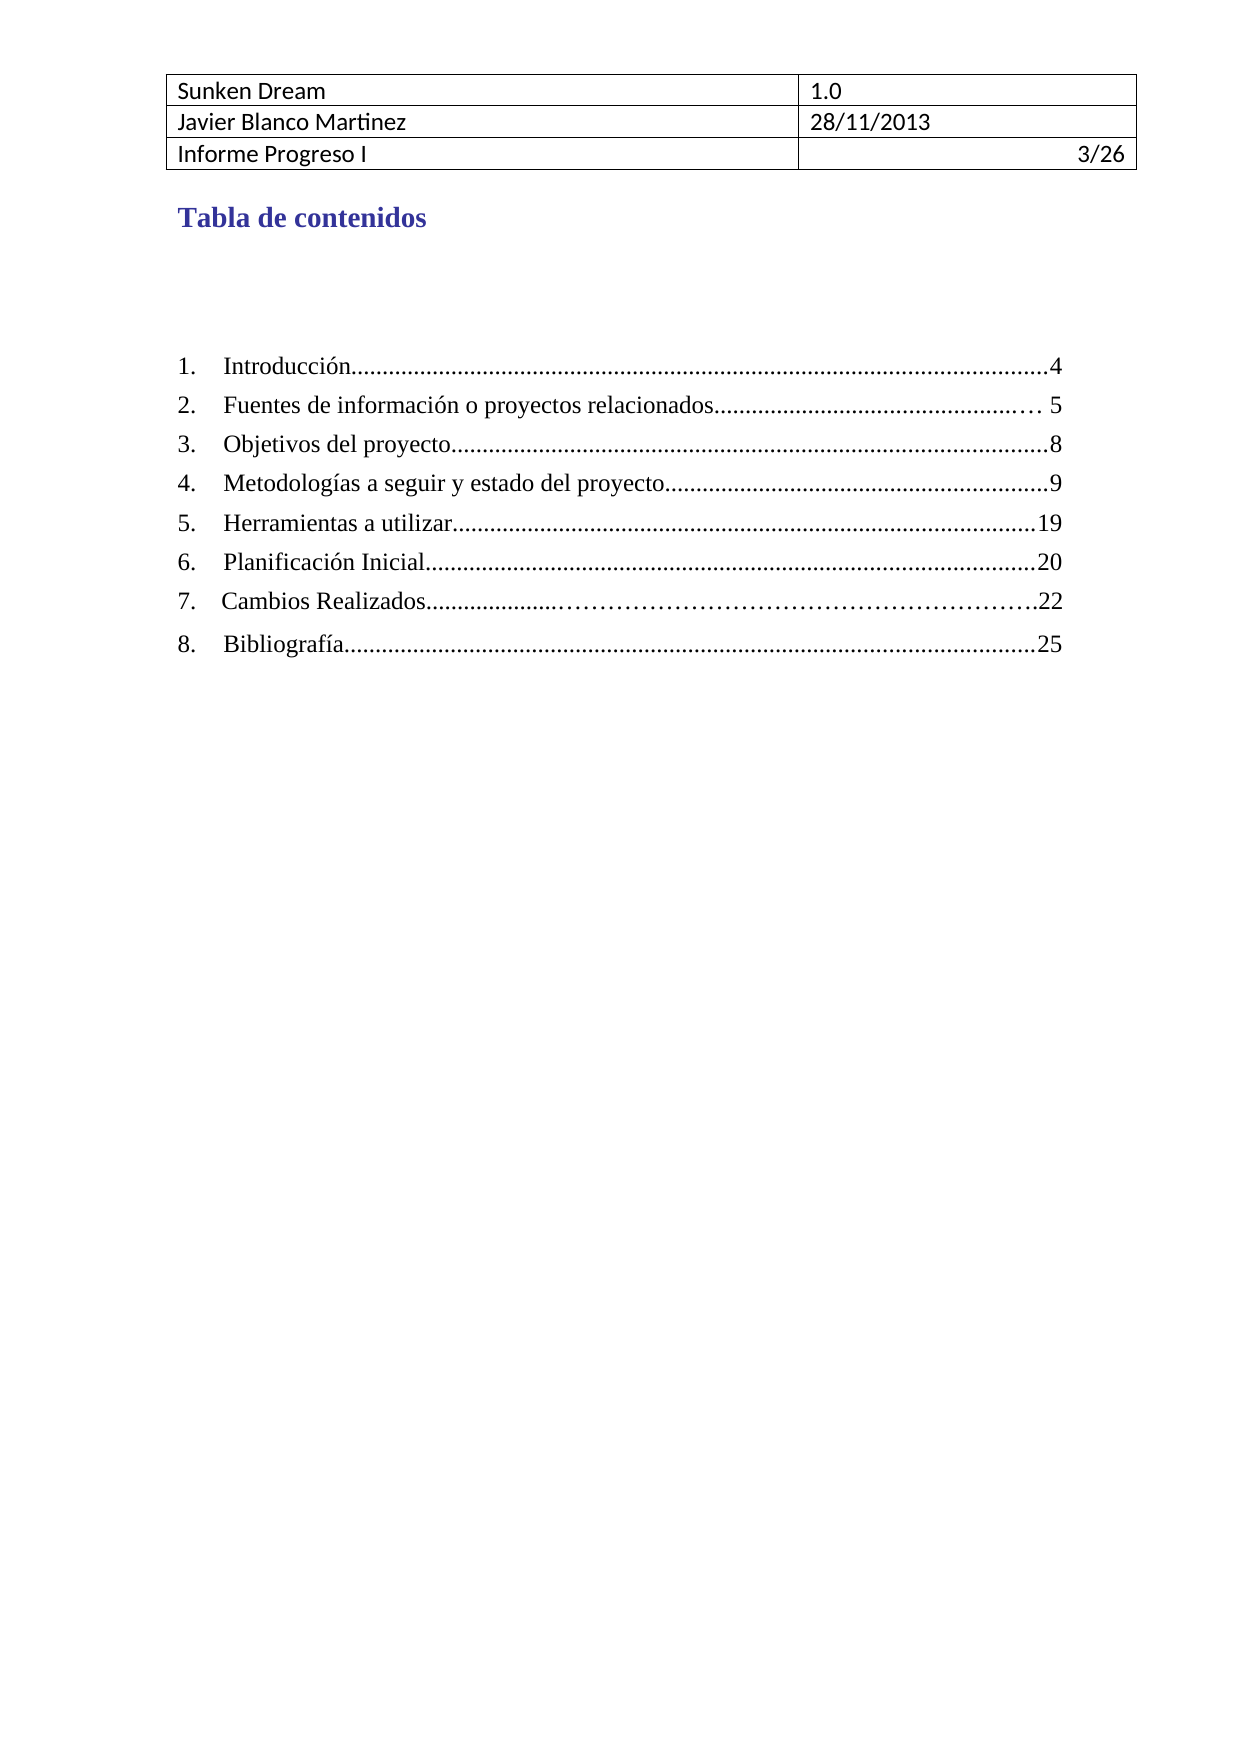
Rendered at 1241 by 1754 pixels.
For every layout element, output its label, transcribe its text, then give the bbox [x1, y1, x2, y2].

text 8. Bibliografía 25 [177, 629, 1069, 658]
text 6. Planificación Inicial 20 [177, 547, 1069, 576]
text 2. Fuentes de información o proyectos relacionados … 5 [177, 390, 1069, 419]
text 7. Cambios Realizados.....................………………………………………………….22 [177, 586, 1069, 615]
text 5. Herramientas a utilizar 19 [177, 508, 1069, 536]
text 4. Metodologías a seguir y estado del proyecto 9 [177, 468, 1069, 497]
text Tabla de contenidos [177, 200, 1069, 234]
text 3. Objetivos del proyecto 8 [177, 429, 1069, 458]
text 1. Introducción 4 [177, 351, 1069, 380]
